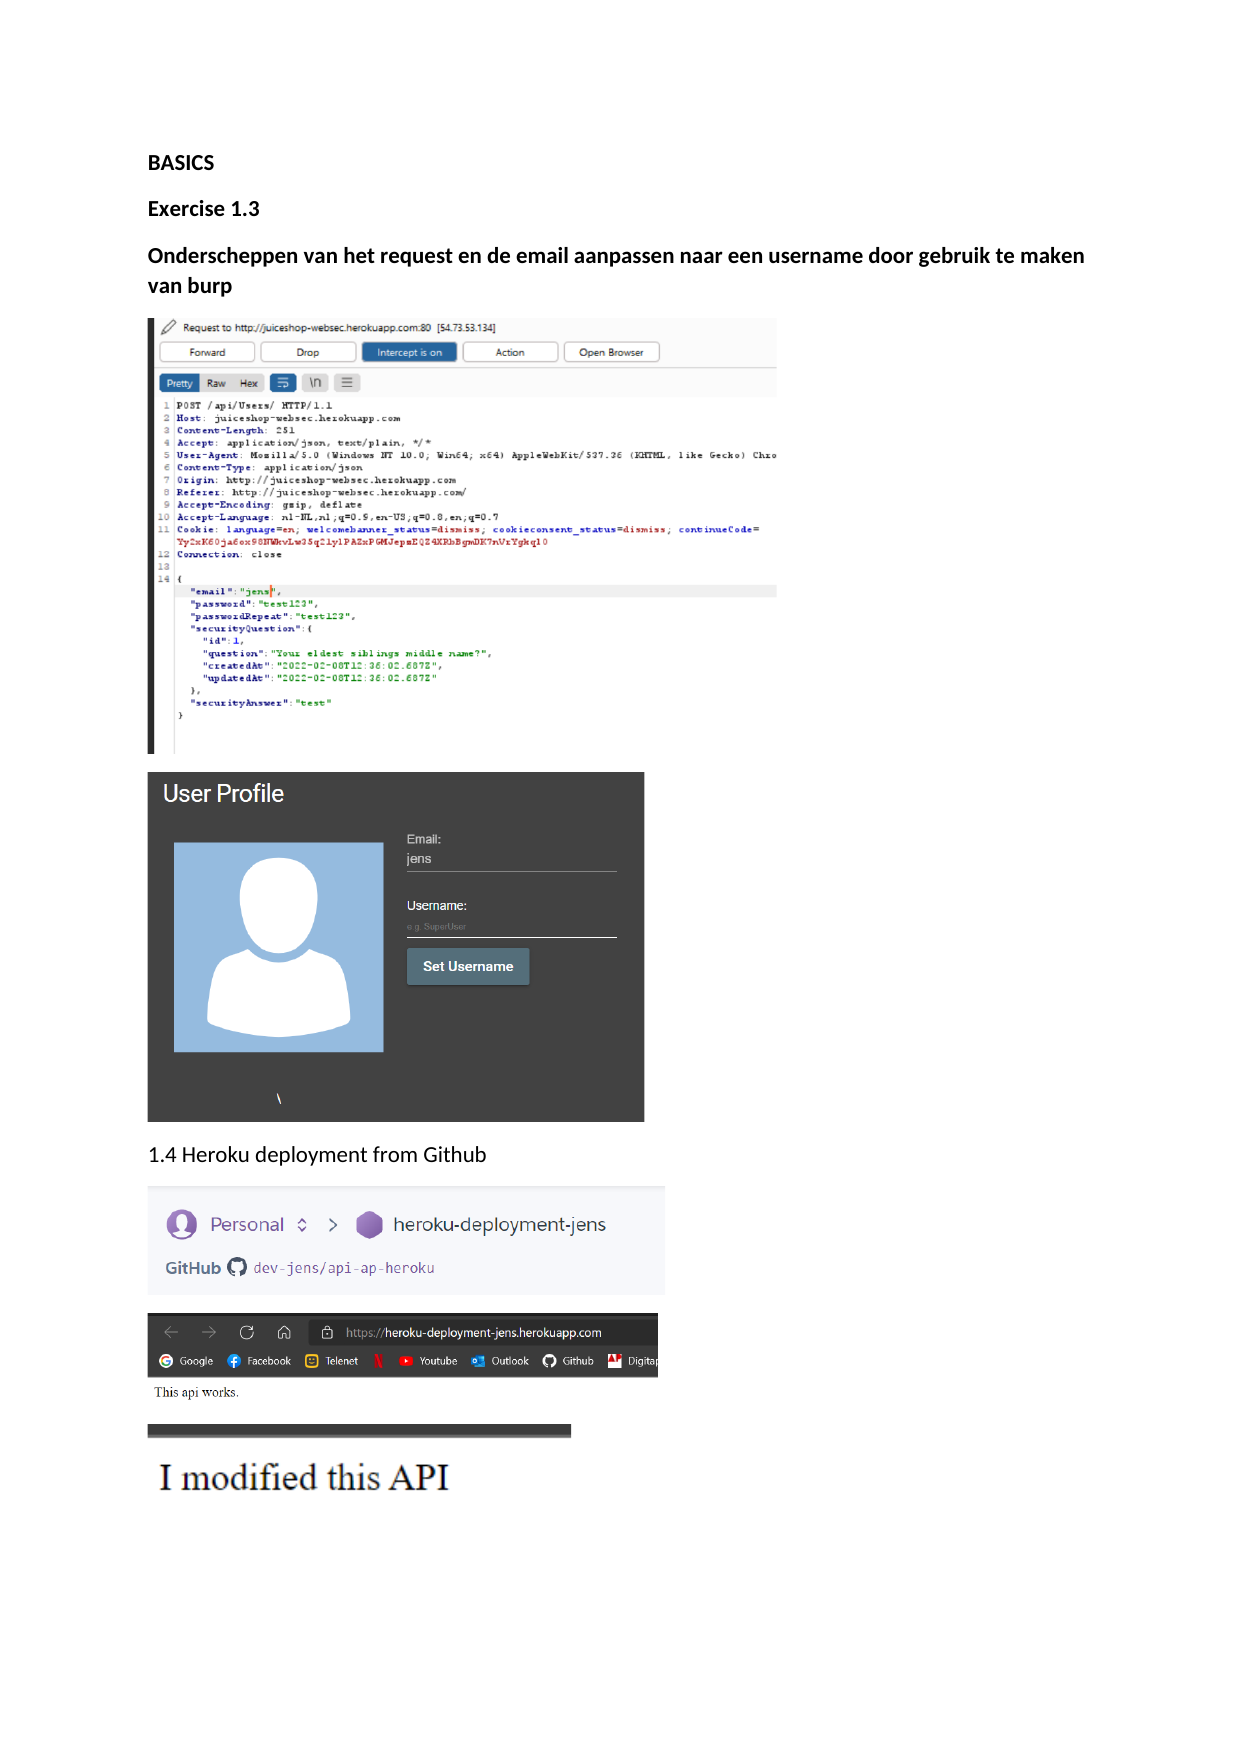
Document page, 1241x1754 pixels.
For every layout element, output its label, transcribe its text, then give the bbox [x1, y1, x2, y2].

picture [147, 1313, 658, 1406]
text Exercise 1.3 [148, 194, 1093, 222]
text BASICS [148, 148, 1093, 176]
picture [147, 772, 645, 1122]
picture [147, 1186, 666, 1295]
text Onderscheppen van het request en de email aanpassen naar een username door gebruik te maken van burp [148, 241, 1093, 299]
picture [147, 318, 777, 754]
text 1.4 Heroku deployment from Github [148, 1140, 1093, 1168]
picture [147, 1424, 572, 1528]
